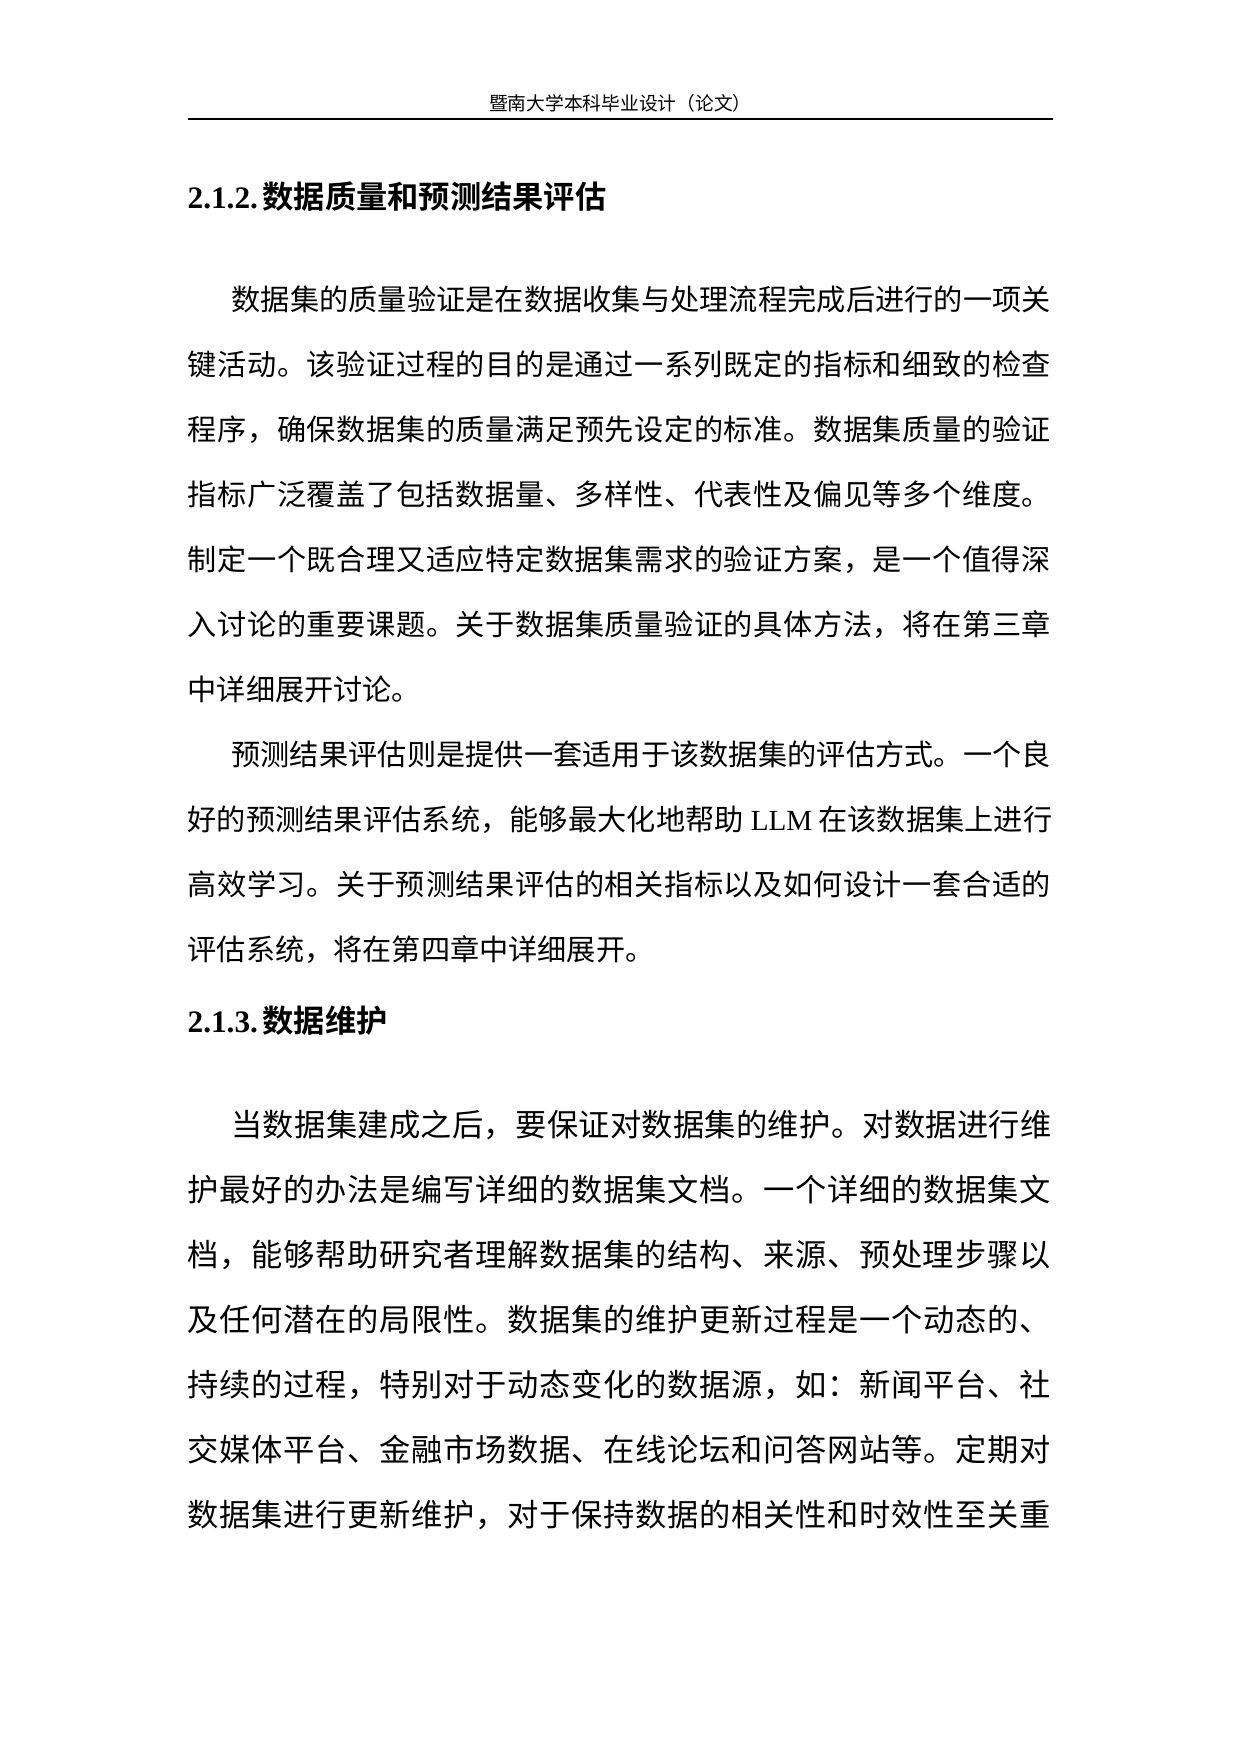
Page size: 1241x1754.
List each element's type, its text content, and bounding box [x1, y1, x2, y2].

subtitle 数据质量和预测结果评估 [187, 162, 1053, 227]
text 预测结果评估则是提供一套适用于该数据集的评估方式。一个良好的预测结果评估系统，能够最大化地帮助LLM在该数据集上进行高效学习。关于预测结果评估的相关指标以及如何设计一套合适的评估系统，将在第四章中详细展开。 [187, 720, 1053, 980]
subtitle 数据维护 [187, 986, 1053, 1051]
text 数据集的质量验证是在数据收集与处理流程完成后进行的一项关键活动。该验证过程的目的是通过一系列既定的指标和细致的检查程序，确保数据集的质量满足预先设定的标准。数据集质量的验证指标广泛覆盖了包括数据量、多样性、代表性及偏见等多个维度。制定一个既合理又适应特定数据集需求的验证方案，是一个值得深入讨论的重要课题。关于数据集质量验证的具体方法，将在第三章中详细展开讨论。 [187, 265, 1053, 720]
